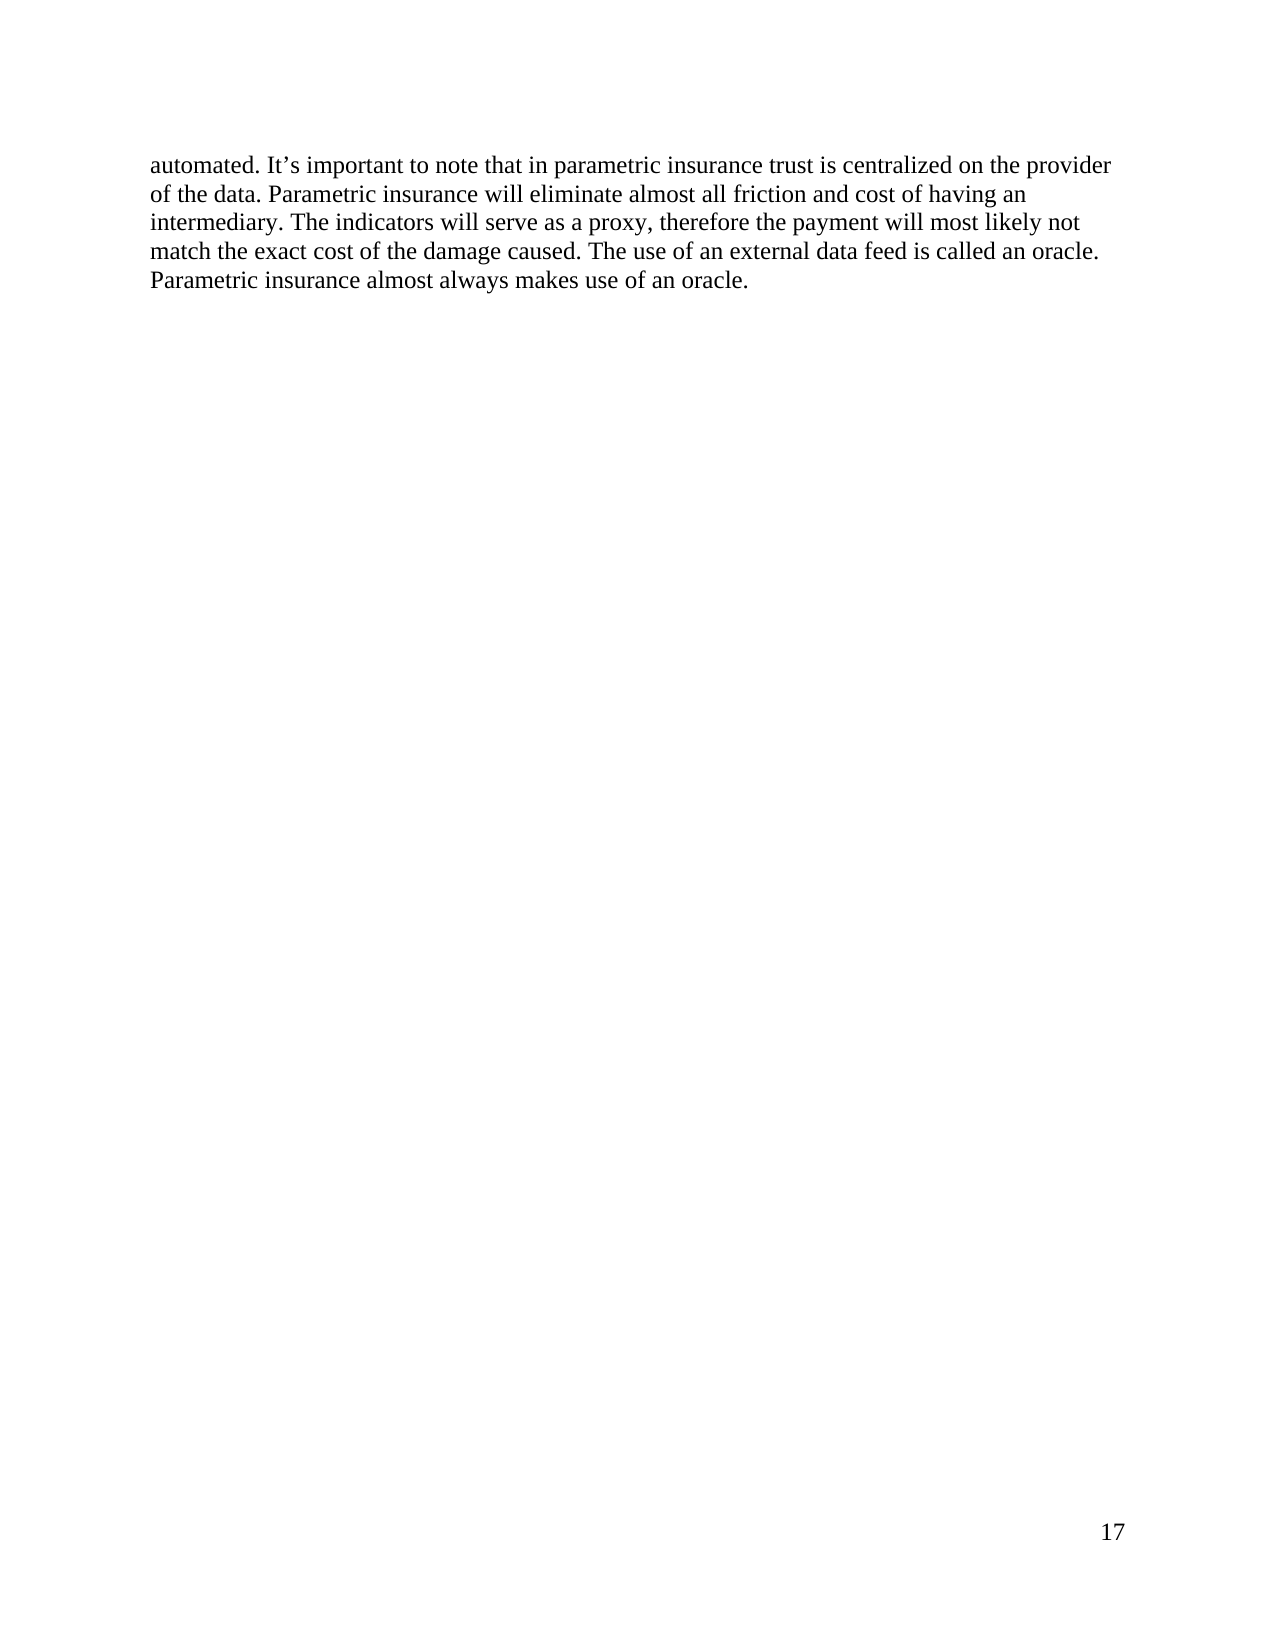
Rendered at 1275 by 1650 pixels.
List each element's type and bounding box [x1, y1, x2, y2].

text [150, 150, 1125, 294]
